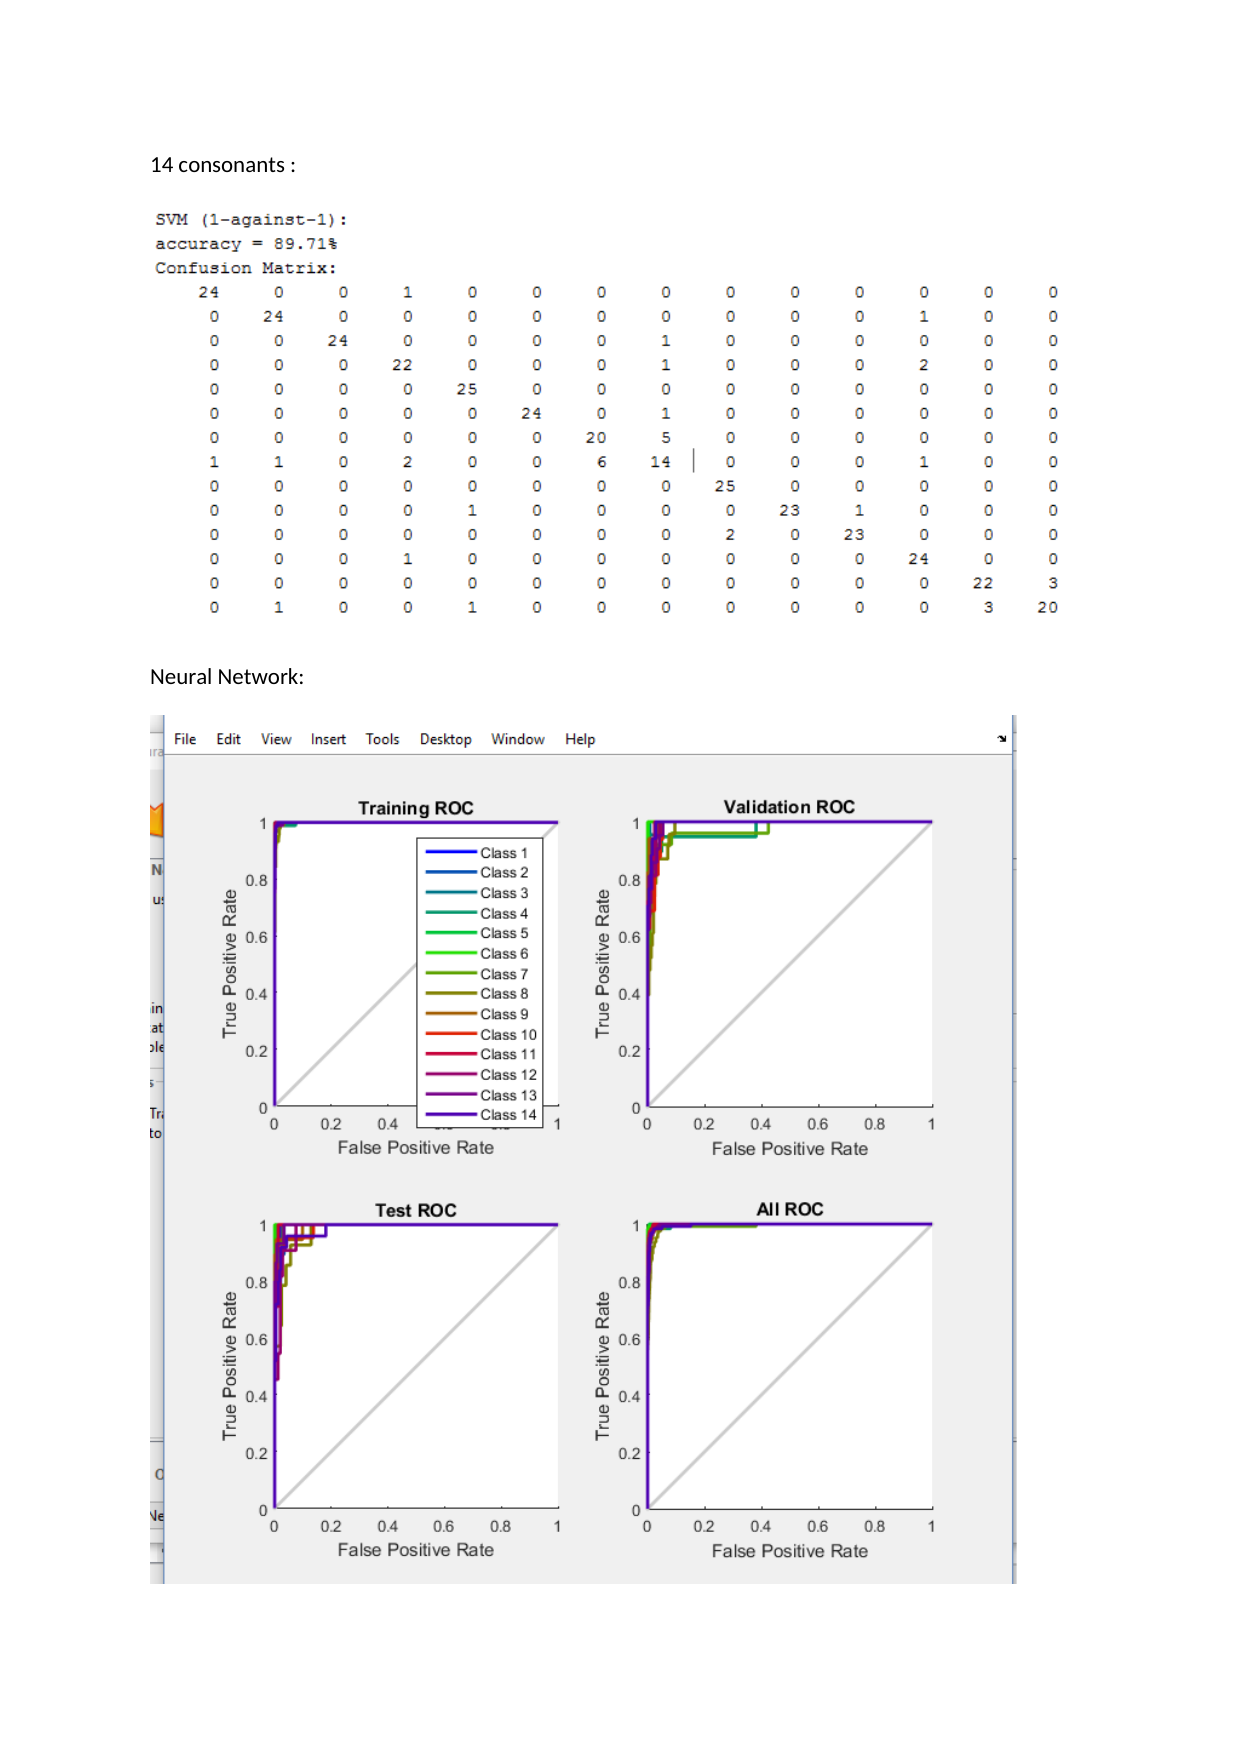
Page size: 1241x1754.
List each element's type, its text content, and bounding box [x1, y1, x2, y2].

text Neural Network: [150, 662, 1090, 690]
picture [150, 203, 1091, 637]
text 14 consonants : [150, 150, 1090, 178]
picture [150, 715, 1017, 1584]
